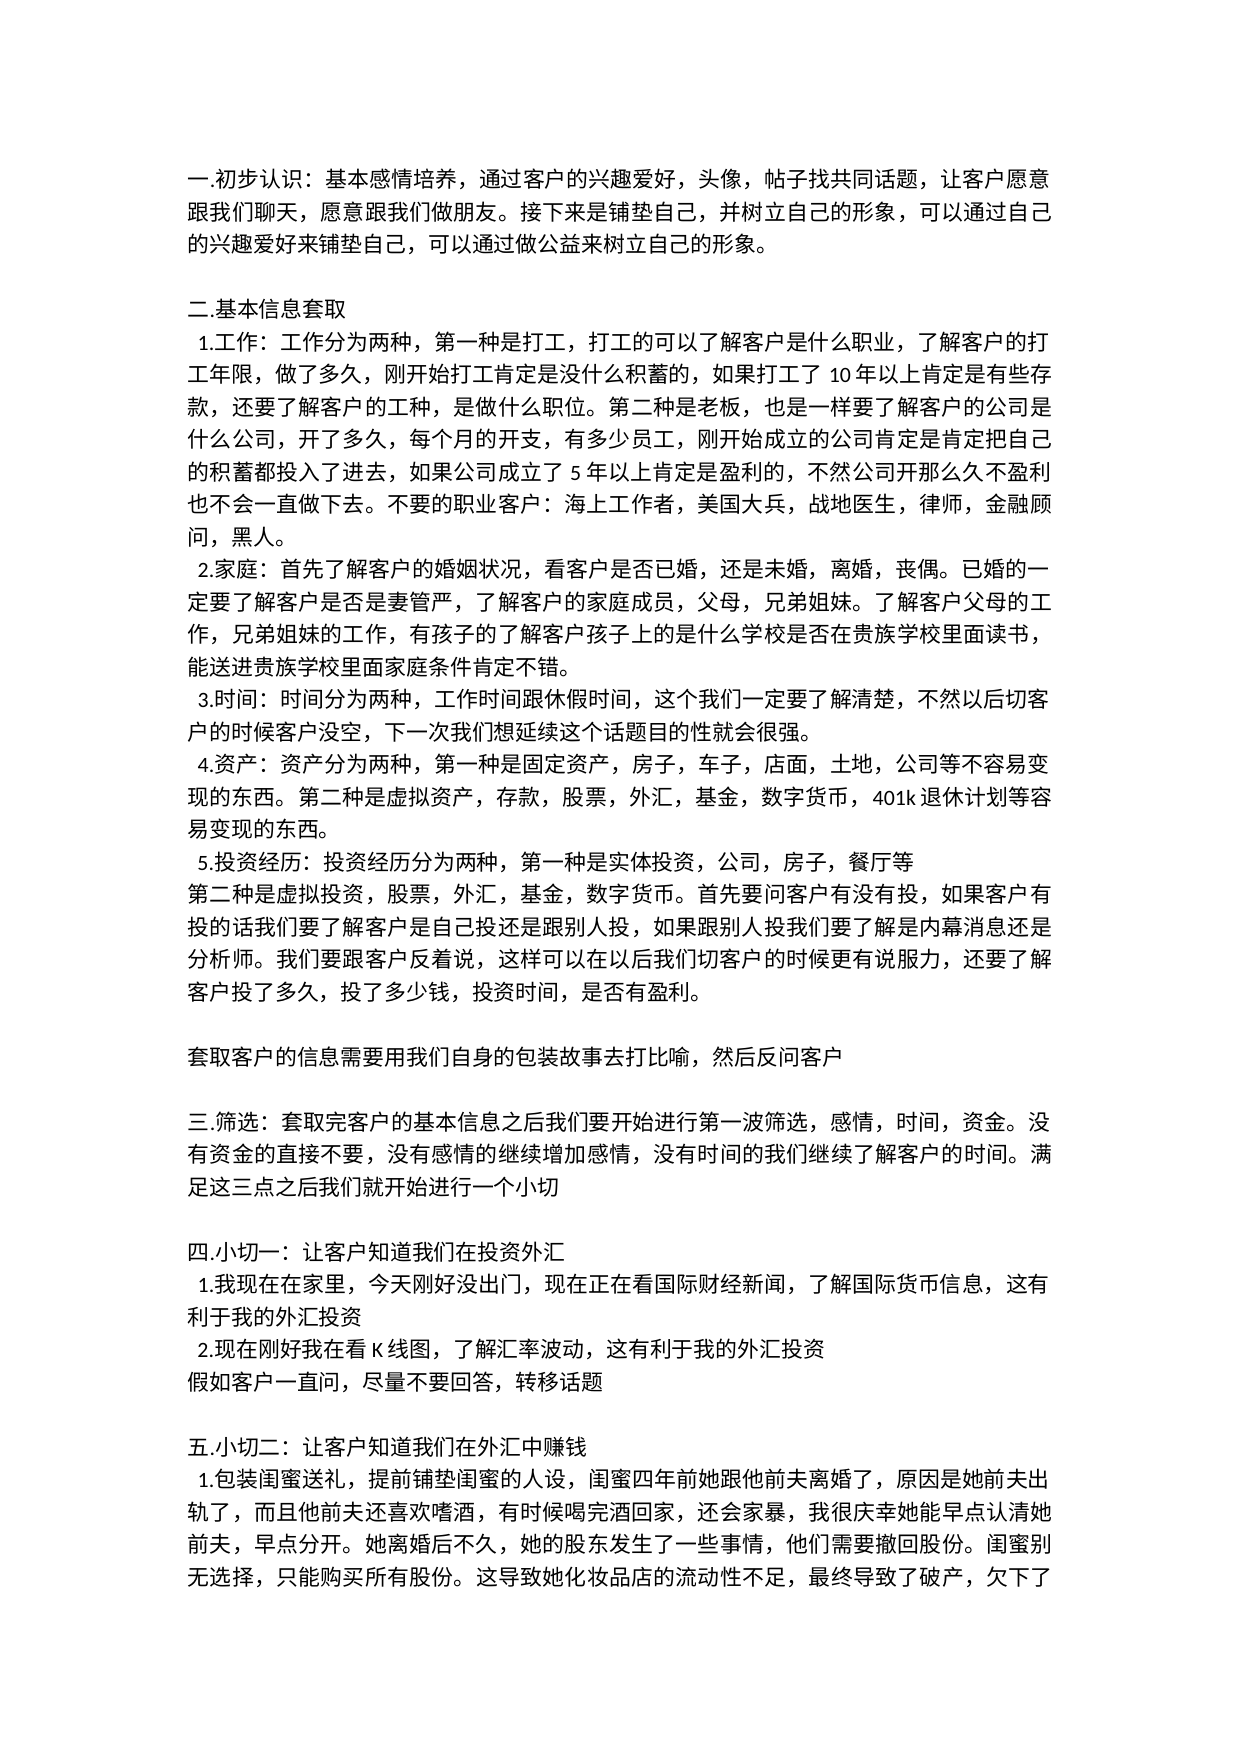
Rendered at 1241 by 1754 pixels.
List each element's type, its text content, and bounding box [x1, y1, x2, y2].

text 1.工作：工作分为两种，第一种是打工，打工的可以了解客户是什么职业，了解客户的打工年限，做了多久，刚开始打工肯定是没什么积蓄的，如果打工了10年以上肯定是有些存款，还要了解客户的工种，是做什么职位。第二种是老板，也是一样要了解客户的公司是什么公司，开了多久，每个月的开支，有多少员工，刚开始成立的公司肯定是肯定把自己的积蓄都投入了进去，如果公司成立了5年以上肯定是盈利的，不然公司开那么久不盈利也不会一直做下去。不要的职业客户：海上工作者，美国大兵，战地医生，律师，金融顾问，黑人。 [187, 324, 1053, 552]
text 第二种是虚拟投资，股票，外汇，基金，数字货币。首先要问客户有没有投，如果客户有投的话我们要了解客户是自己投还是跟别人投，如果跟别人投我们要了解是内幕消息还是分析师。我们要跟客户反着说，这样可以在以后我们切客户的时候更有说服力，还要了解客户投了多久，投了多少钱，投资时间，是否有盈利。 [187, 877, 1053, 1007]
text 套取客户的信息需要用我们自身的包装故事去打比喻，然后反问客户 [187, 1039, 1053, 1072]
text 三.筛选：套取完客户的基本信息之后我们要开始进行第一波筛选，感情，时间，资金。没有资金的直接不要，没有感情的继续增加感情，没有时间的我们继续了解客户的时间。满足这三点之后我们就开始进行一个小切 [187, 1104, 1053, 1202]
text 假如客户一直问，尽量不要回答，转移话题 [187, 1364, 1053, 1397]
text 5.投资经历：投资经历分为两种，第一种是实体投资，公司，房子，餐厅等 [187, 844, 1053, 877]
text 四.小切一：让客户知道我们在投资外汇 [187, 1234, 1053, 1267]
text 五.小切二：让客户知道我们在外汇中赚钱 [187, 1429, 1053, 1462]
text 4.资产：资产分为两种，第一种是固定资产，房子，车子，店面，土地，公司等不容易变现的东西。第二种是虚拟资产，存款，股票，外汇，基金，数字货币，401k退休计划等容易变现的东西。 [187, 747, 1053, 844]
text 2.家庭：首先了解客户的婚姻状况，看客户是否已婚，还是未婚，离婚，丧偶。已婚的一定要了解客户是否是妻管严，了解客户的家庭成员，父母，兄弟姐妹。了解客户父母的工作，兄弟姐妹的工作，有孩子的了解客户孩子上的是什么学校是否在贵族学校里面读书，能送进贵族学校里面家庭条件肯定不错。 [187, 552, 1053, 682]
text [187, 1462, 1053, 1592]
text 二.基本信息套取 [187, 292, 1053, 324]
text 2.现在刚好我在看K线图，了解汇率波动，这有利于我的外汇投资 [187, 1332, 1053, 1364]
text 1.我现在在家里，今天刚好没出门，现在正在看国际财经新闻，了解国际货币信息，这有利于我的外汇投资 [187, 1267, 1053, 1332]
text 一.初步认识：基本感情培养，通过客户的兴趣爱好，头像，帖子找共同话题，让客户愿意跟我们聊天，愿意跟我们做朋友。接下来是铺垫自己，并树立自己的形象，可以通过自己的兴趣爱好来铺垫自己，可以通过做公益来树立自己的形象。 [187, 162, 1053, 259]
text 3.时间：时间分为两种，工作时间跟休假时间，这个我们一定要了解清楚，不然以后切客户的时候客户没空，下一次我们想延续这个话题目的性就会很强。 [187, 682, 1053, 747]
